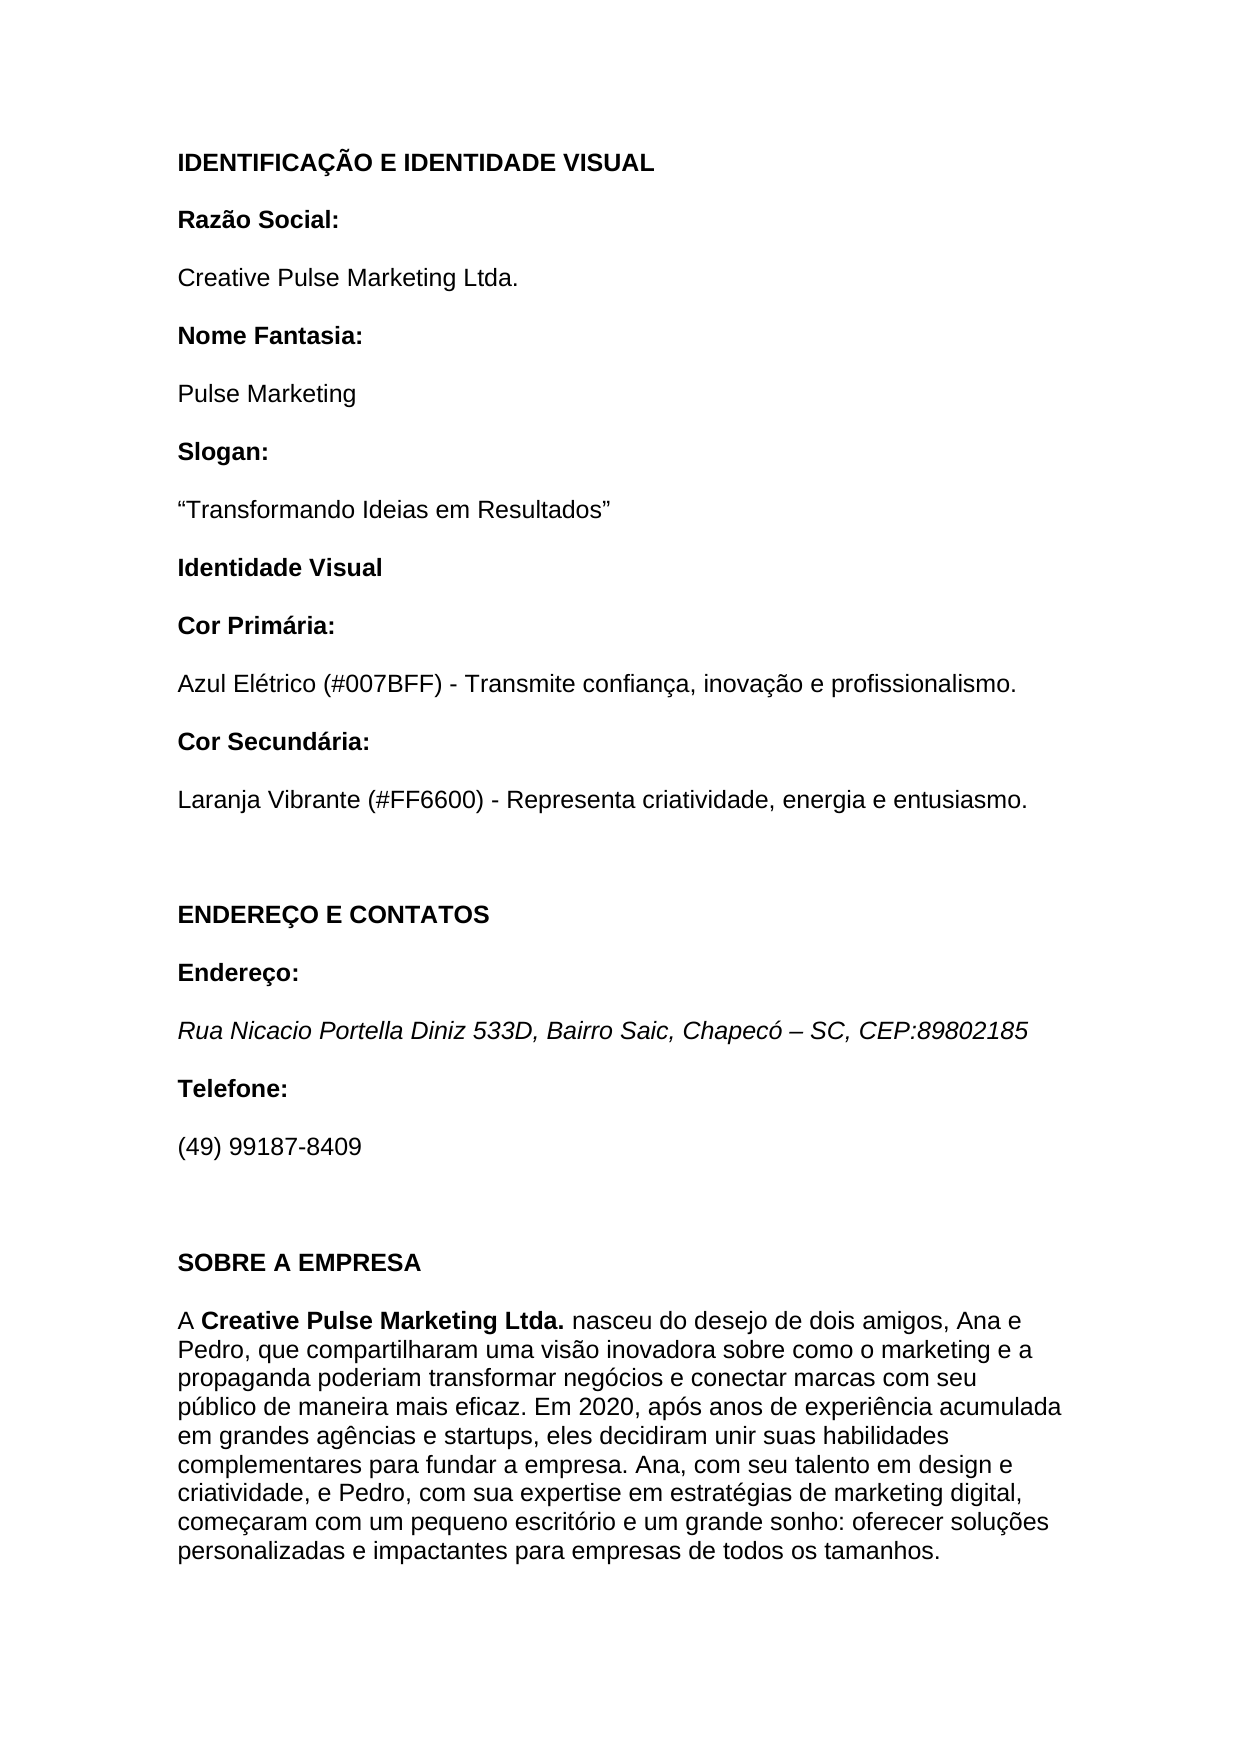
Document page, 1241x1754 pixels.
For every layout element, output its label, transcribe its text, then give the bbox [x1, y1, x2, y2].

text Pulse Marketing [177, 379, 1063, 408]
text A Creative Pulse Marketing Ltda. nasceu do desejo de dois amigos, Ana e Pedro, que compartilharam uma visão inovadora sobre como o marketing e a propaganda poderiam transformar negócios e conectar marcas com seu público de maneira mais eficaz. Em 2020, após anos de experiência acumulada em grandes agências e startups, eles decidiram unir suas habilidades complementares para fundar a empresa. Ana, com seu talento em design e criatividade, e Pedro, com sua expertise em estratégias de marketing digital, começaram com um pequeno escritório e um grande sonho: oferecer soluções personalizadas e impactantes para empresas de todos os tamanhos. [177, 1306, 1063, 1565]
text Endereço: [177, 958, 1063, 987]
text Rua Nicacio Portella Diniz 533D, Bairro Saic, Chapecó – SC, CEP:89802185 [177, 1016, 1063, 1045]
text Identidade Visual [177, 553, 1063, 582]
text Cor Primária: [177, 611, 1063, 640]
text Telefone: [177, 1074, 1063, 1103]
text (49) 99187-8409 [177, 1132, 1063, 1161]
text Slogan: [177, 437, 1063, 466]
text Azul Elétrico (#007BFF) - Transmite confiança, inovação e profissionalismo. [177, 669, 1063, 698]
text IDENTIFICAÇÃO E IDENTIDADE VISUAL [177, 148, 1063, 176]
text Nome Fantasia: [177, 321, 1063, 350]
text “Transformando Ideias em Resultados” [177, 495, 1063, 524]
text SOBRE A EMPRESA [177, 1248, 1063, 1277]
text ENDEREÇO E CONTATOS [177, 901, 1063, 929]
text Cor Secundária: [177, 727, 1063, 756]
text Razão Social: [177, 206, 1063, 234]
text Laranja Vibrante (#FF6600) - Representa criatividade, energia e entusiasmo. [177, 785, 1063, 813]
text Creative Pulse Marketing Ltda. [177, 263, 1063, 292]
